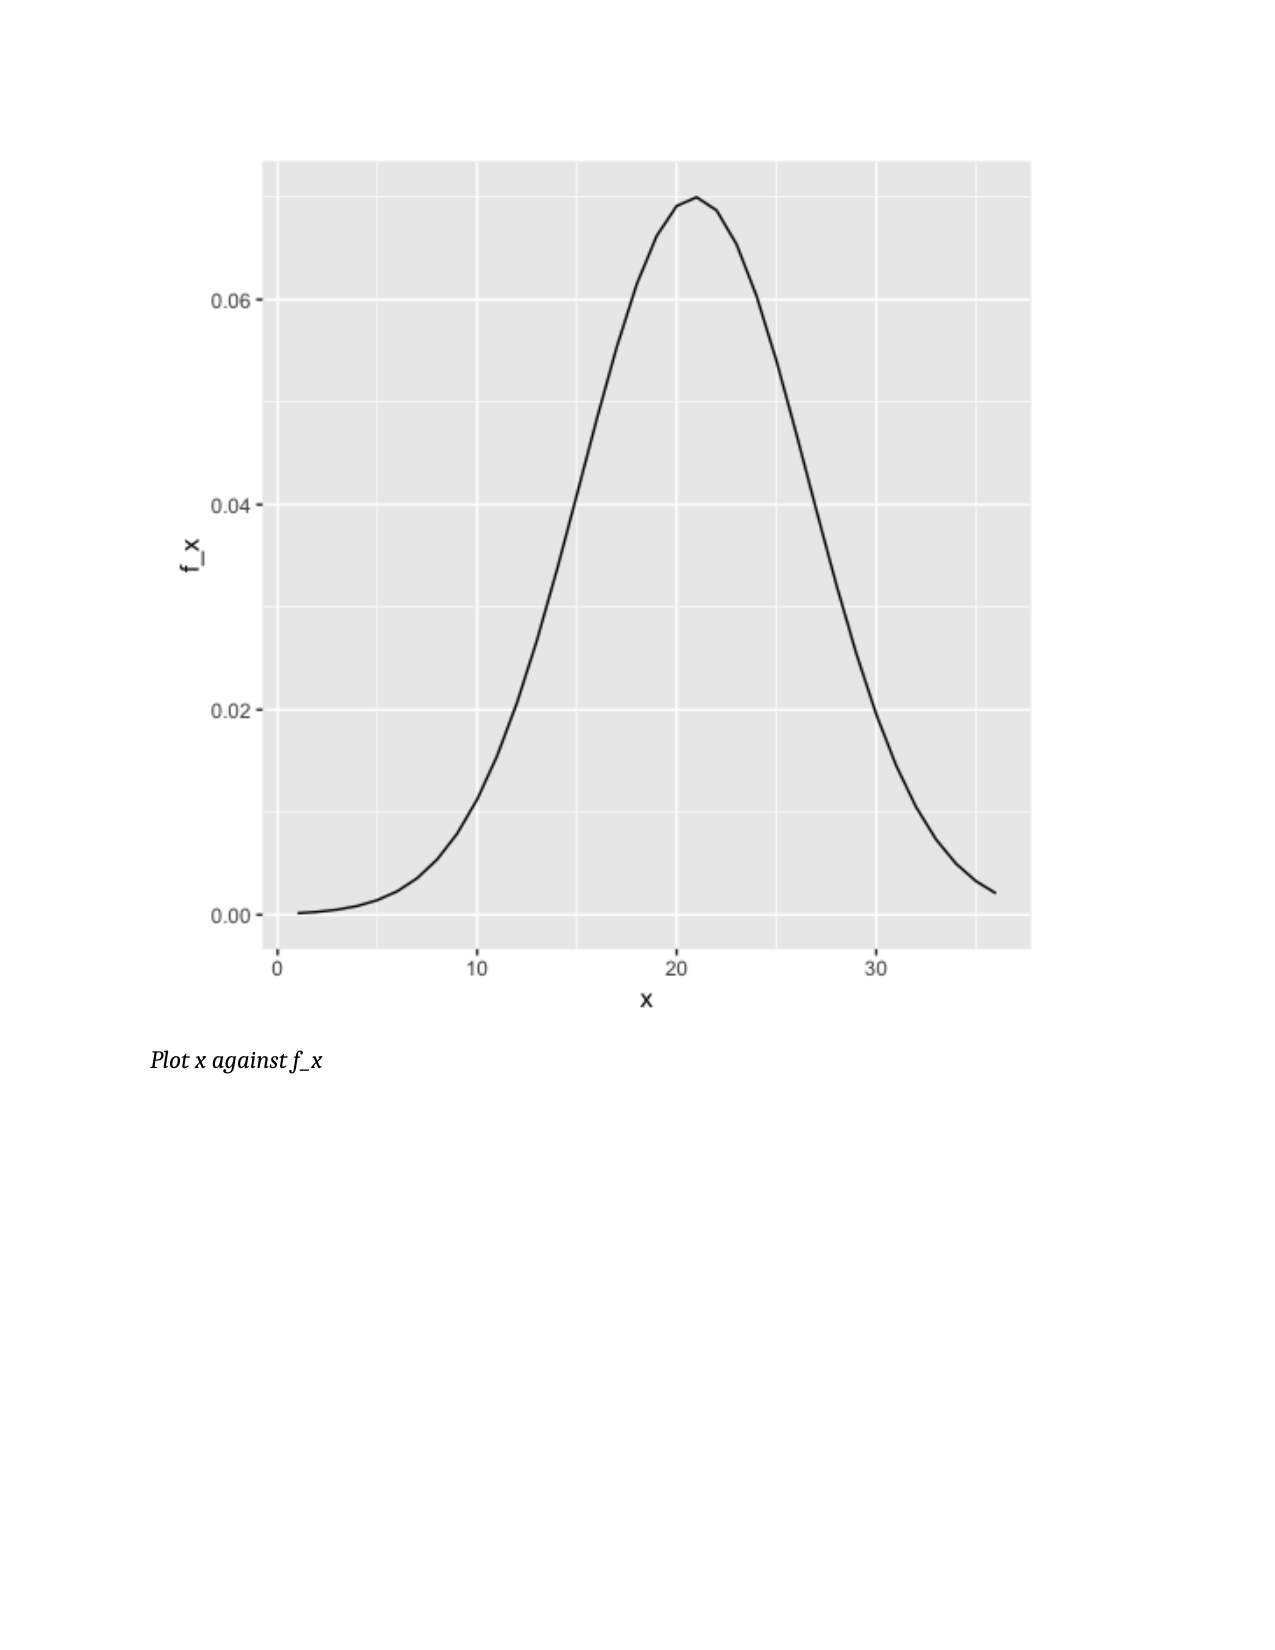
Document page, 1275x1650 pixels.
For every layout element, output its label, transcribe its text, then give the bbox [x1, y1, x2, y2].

picture [168, 150, 1044, 1025]
text Plot x against f_x [150, 1046, 1125, 1074]
